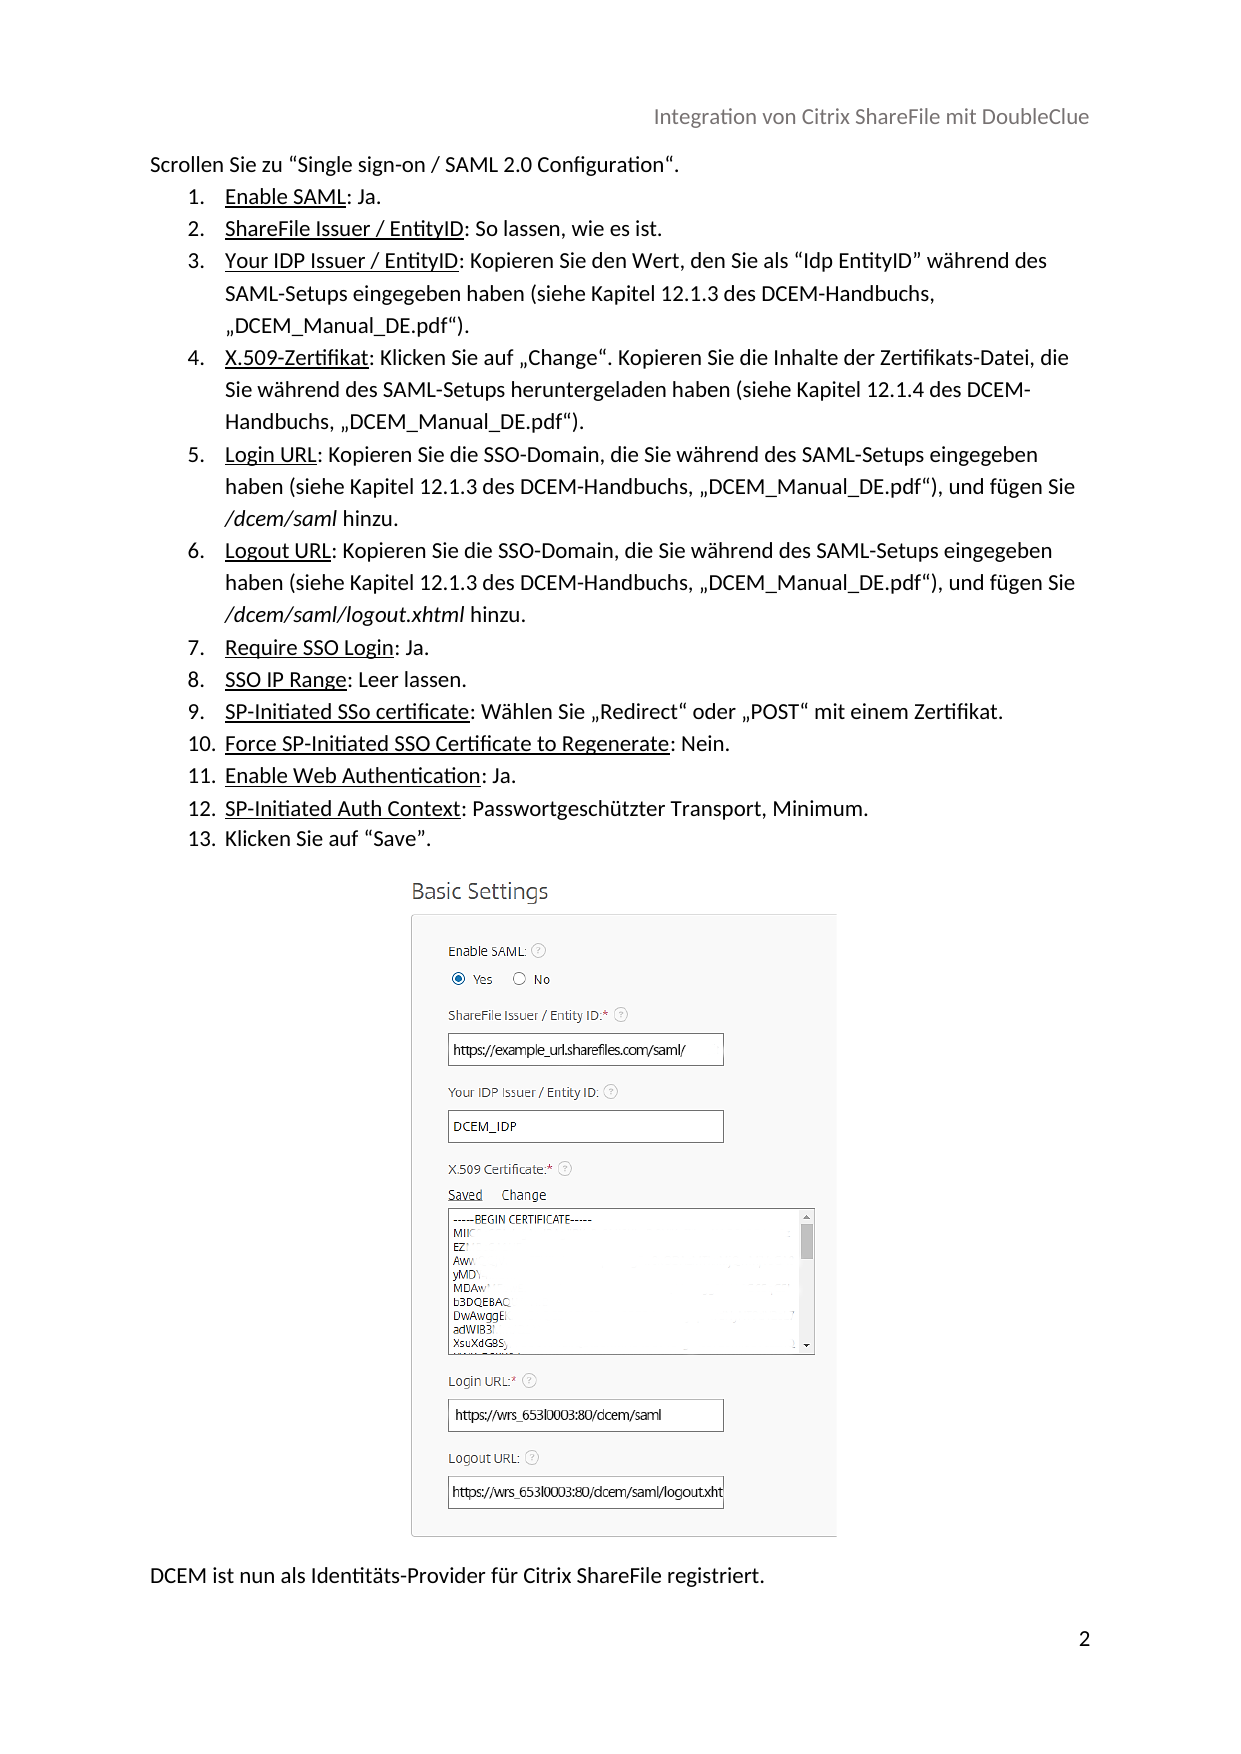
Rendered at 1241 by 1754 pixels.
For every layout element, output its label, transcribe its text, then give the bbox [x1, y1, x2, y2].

text Scrollen Sie zu “Single sign-on / SAML 2.0 Configuration“. [150, 150, 1090, 178]
list Require SSO Login: Ja. [187, 633, 1090, 661]
list X.509-Zertifikat: Klicken Sie auf „Change“. Kopieren Sie die Inhalte der Zertifikats-Datei, die Sie während des SAML-Setups heruntergeladen haben (siehe Kapitel 12.1.4 des DCEM-Handbuchs, „DCEM_Manual_DE.pdf“). [187, 343, 1090, 436]
list SP-Initiated Auth Context: Passwortgeschützter Transport, Minimum. [187, 794, 1090, 822]
list Enable Web Authentication: Ja. [187, 762, 1090, 789]
list Logout URL: Kopieren Sie die SSO-Domain, die Sie während des SAML-Setups eingegeben haben (siehe Kapitel 12.1.3 des DCEM-Handbuchs, „DCEM_Manual_DE.pdf“), und fügen Sie /dcem/saml/logout.xhtml hinzu. [187, 536, 1090, 629]
list SP-Initiated SSo certificate: Wählen Sie „Redirect“ oder „POST“ mit einem Zertifikat. [187, 697, 1090, 725]
list Login URL: Kopieren Sie die SSO-Domain, die Sie während des SAML-Setups eingegeben haben (siehe Kapitel 12.1.3 des DCEM-Handbuchs, „DCEM_Manual_DE.pdf“), und fügen Sie /dcem/saml hinzu. [187, 440, 1090, 532]
list SSO IP Range: Leer lassen. [187, 665, 1090, 693]
list Enable SAML: Ja. [187, 182, 1090, 210]
text DCEM ist nun als Identitäts-Provider für Citrix ShareFile registriert. [150, 1562, 1090, 1589]
picture [403, 870, 837, 1543]
list ShareFile Issuer / EntityID: So lassen, wie es ist. [187, 214, 1090, 242]
list Force SP-Initiated SSO Certificate to Regenerate: Nein. [187, 729, 1090, 757]
list Your IDP Issuer / EntityID: Kopieren Sie den Wert, den Sie als “Idp EntityID” während des SAML-Setups eingegeben haben (siehe Kapitel 12.1.3 des DCEM-Handbuchs, „DCEM_Manual_DE.pdf“). [187, 247, 1090, 339]
list Klicken Sie auf “Save”. [187, 824, 1090, 852]
